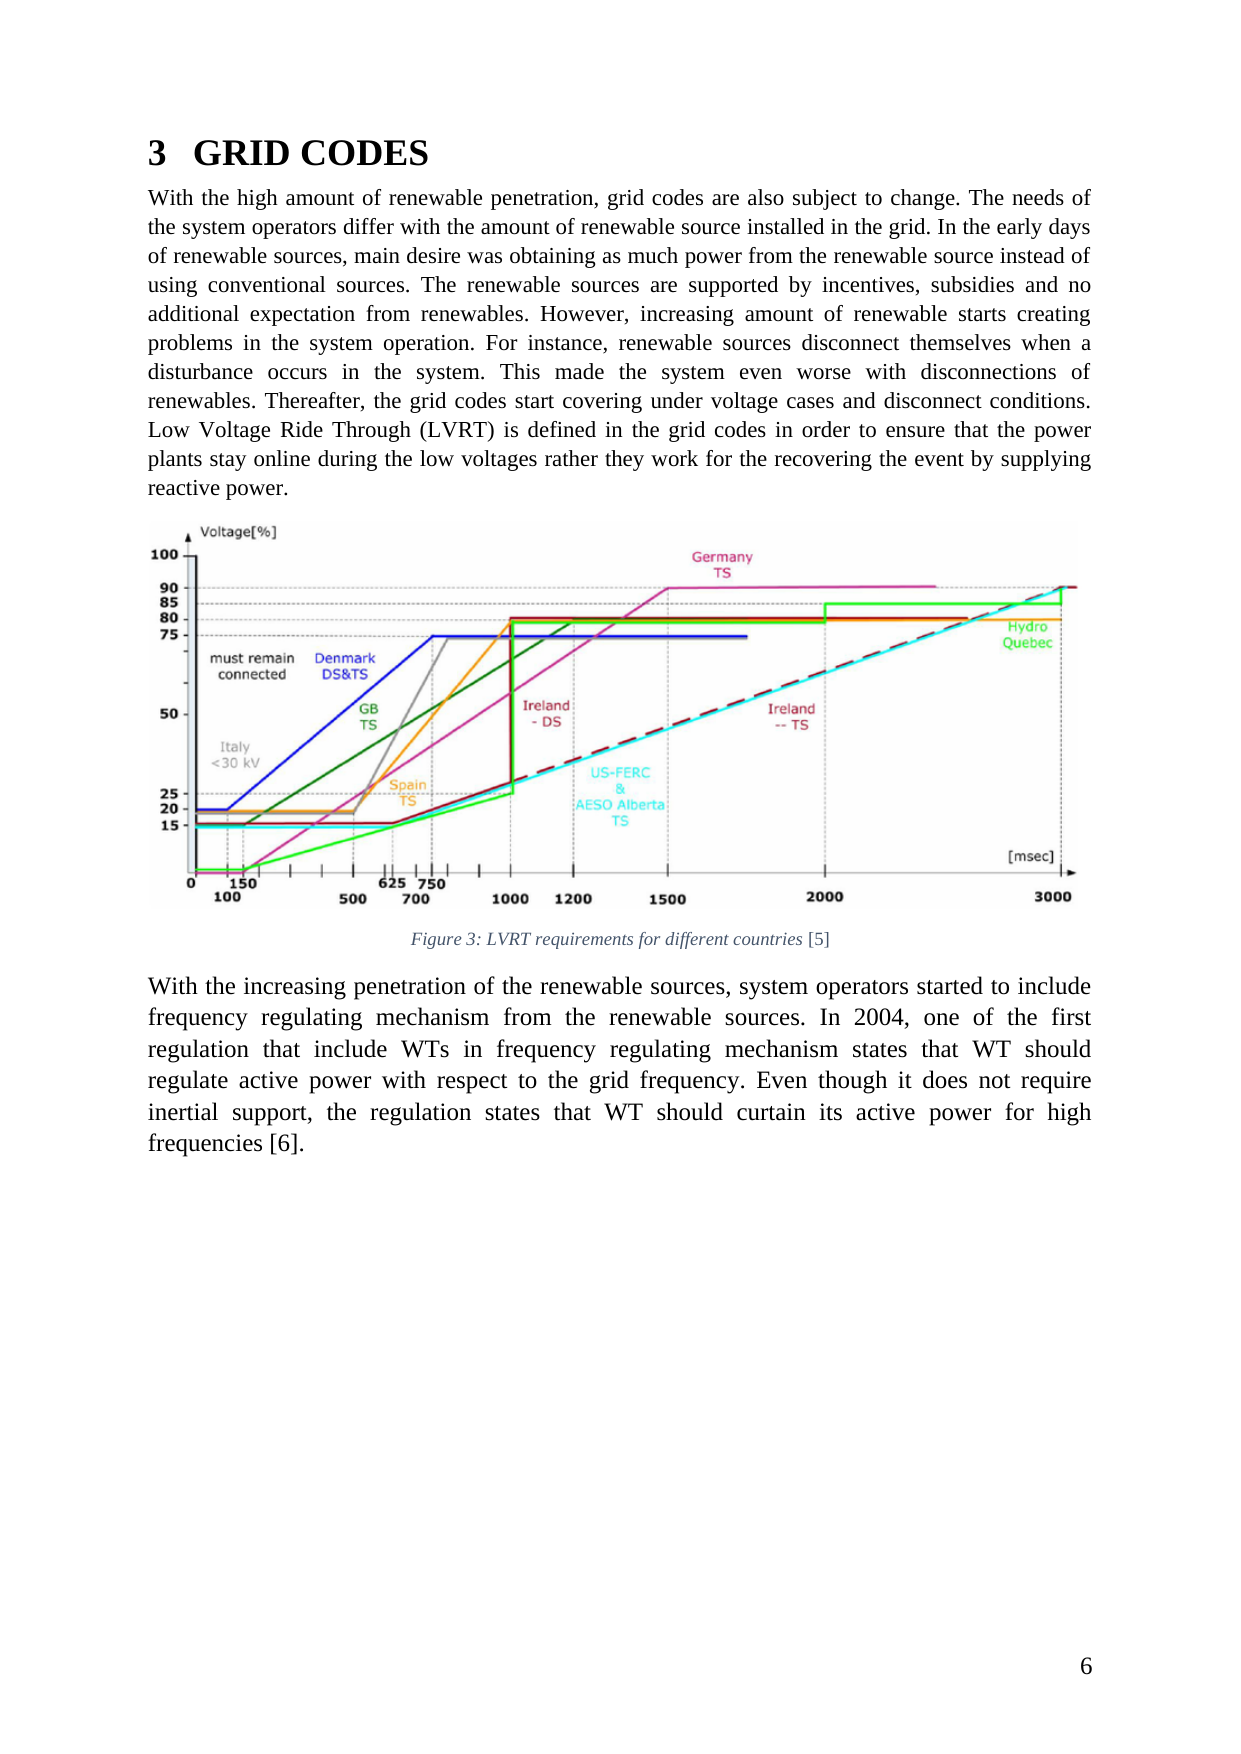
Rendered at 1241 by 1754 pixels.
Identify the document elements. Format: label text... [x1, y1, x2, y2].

subtitle GRID CODES [148, 131, 1092, 174]
text With the high amount of renewable penetration, grid codes are also subject to change. The needs of the system operators differ with the amount of renewable source installed in the grid. In the early days of renewable sources, main desire was obtaining as much power from the renewable source instead of using conventional sources. The renewable sources are supported by incentives, subsidies and no additional expectation from renewables. However, increasing amount of renewable starts creating problems in the system operation. For instance, renewable sources disconnect themselves when a disturbance occurs in the system. This made the system even worse with disconnections of renewables. Thereafter, the grid codes start covering under voltage cases and disconnect conditions. Low Voltage Ride Through (LVRT) is defined in the grid codes in order to ensure that the power plants stay online during the low voltages rather they work for the recovering the event by supplying reactive power. [148, 184, 1092, 500]
picture [147, 515, 1099, 916]
text Figure 3: LVRT requirements for different countries [5] [148, 928, 1092, 950]
text With the increasing penetration of the renewable sources, system operators started to include frequency regulating mechanism from the renewable sources. In 2004, one of the first regulation that include WTs in frequency regulating mechanism states that WT should regulate active power with respect to the grid frequency. Even though it does not require inertial support, the regulation states that WT should curtain its active power for high frequencies [6]. [148, 971, 1092, 1157]
